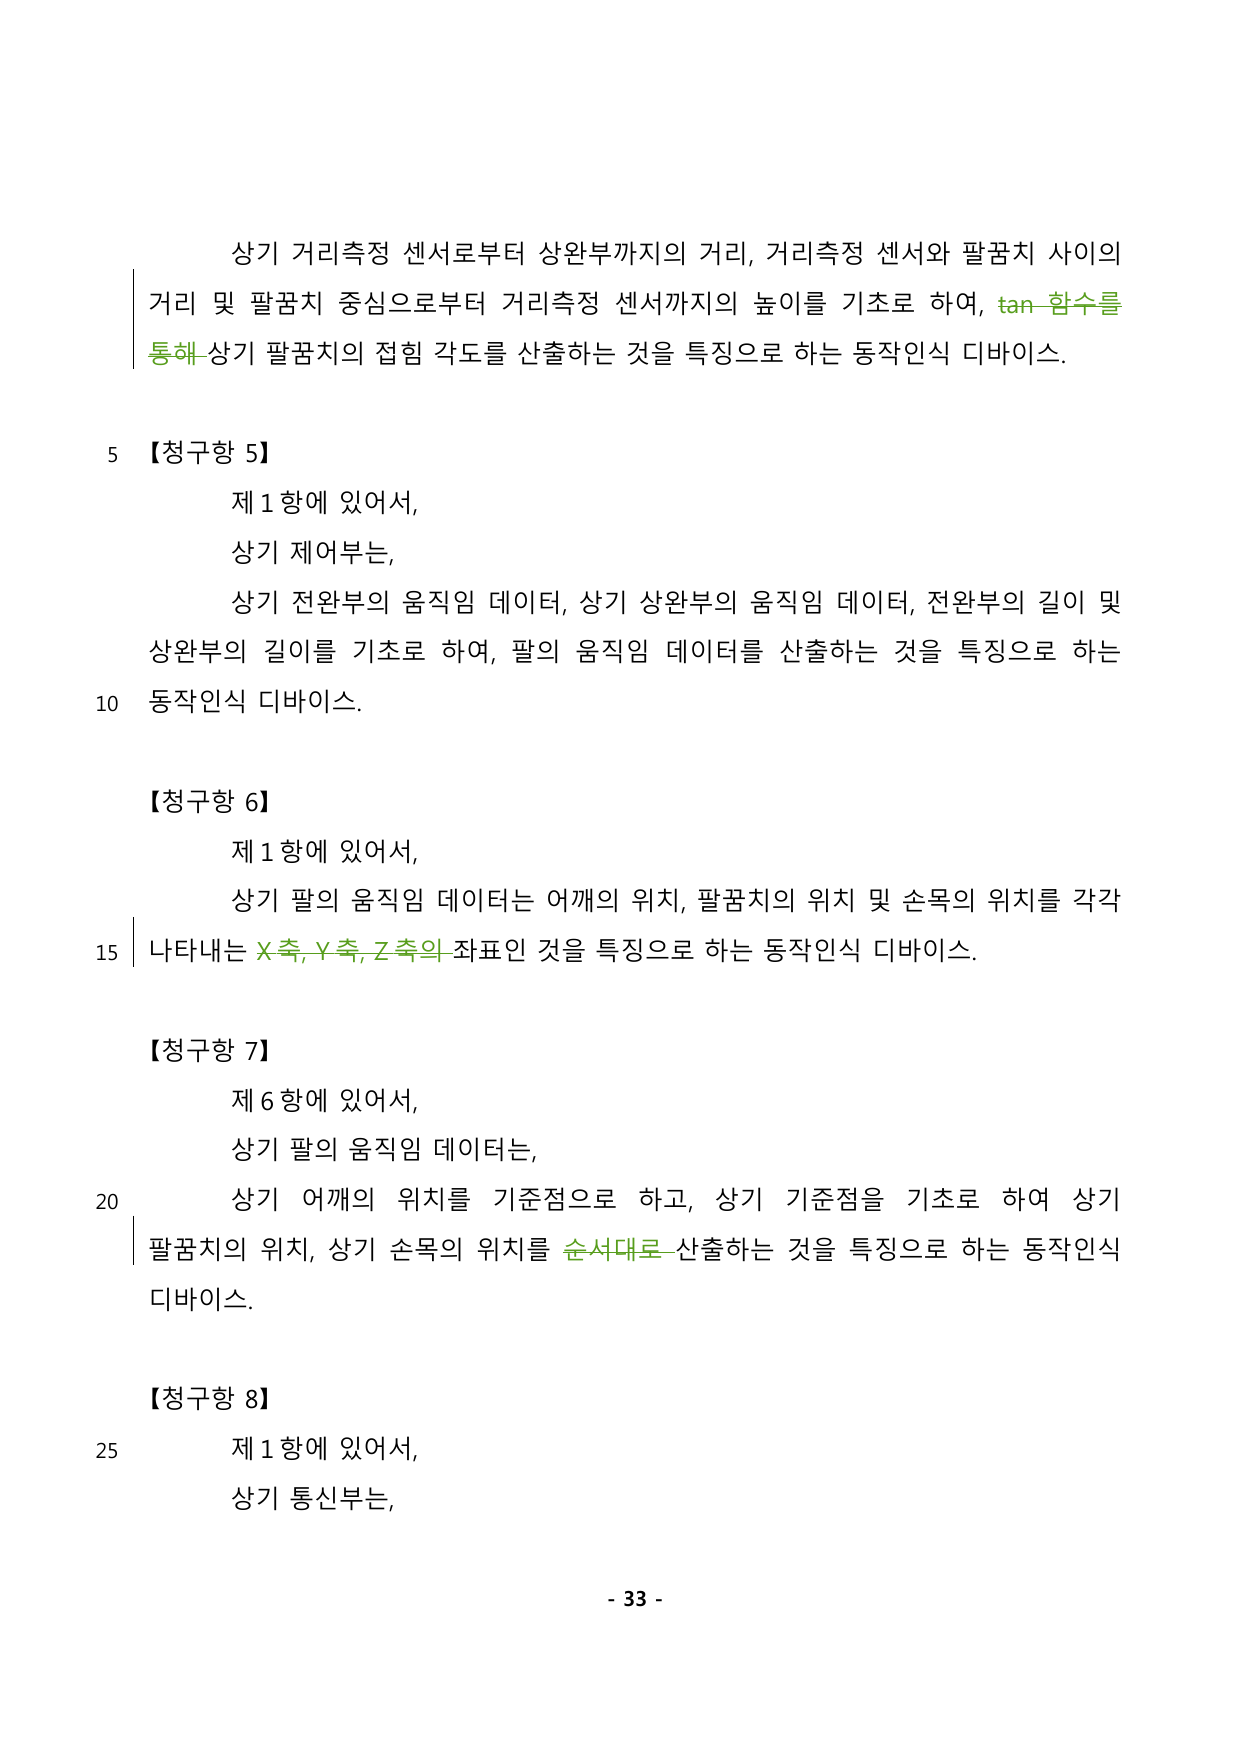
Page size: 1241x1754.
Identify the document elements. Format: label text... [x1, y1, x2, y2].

text 제1항에 있어서, [148, 485, 1122, 518]
text 상기 거리측정 센서로부터 상완부까지의 거리, 거리측정 센서와 팔꿈치 사이의 거리 및 팔꿈치 중심으로부터 거리측정 센서까지의 높이를 기초로 하여, 상기 팔꿈치의 접힘 각도를 산출하는 것을 특징으로 하는 동작인식 디바이스. [148, 236, 1122, 369]
text 【청구항 5】 [148, 435, 1122, 469]
text 제1항에 있어서, [148, 1431, 1122, 1464]
text 상기 팔의 움직임 데이터는, [148, 1132, 1122, 1166]
text 제1항에 있어서, [148, 834, 1122, 867]
text 상기 제어부는, [148, 535, 1122, 568]
text 제6항에 있어서, [148, 1083, 1122, 1116]
text 상기 팔의 움직임 데이터는 어깨의 위치, 팔꿈치의 위치 및 손목의 위치를 각각 나타내는 좌표인 것을 특징으로 하는 동작인식 디바이스. [148, 883, 1122, 967]
text 【청구항 6】 [148, 784, 1122, 817]
text 상기 어깨의 위치를 기준점으로 하고, 상기 기준점을 기초로 하여 상기 팔꿈치의 위치, 상기 손목의 위치를 산출하는 것을 특징으로 하는 동작인식 디바이스. [148, 1182, 1122, 1315]
text 상기 전완부의 움직임 데이터, 상기 상완부의 움직임 데이터, 전완부의 길이 및 상완부의 길이를 기초로 하여, 팔의 움직임 데이터를 산출하는 것을 특징으로 하는 동작인식 디바이스. [148, 585, 1122, 718]
text 【청구항 8】 [148, 1381, 1122, 1415]
text 상기 통신부는, [148, 1481, 1122, 1514]
text 【청구항 7】 [148, 1033, 1122, 1066]
